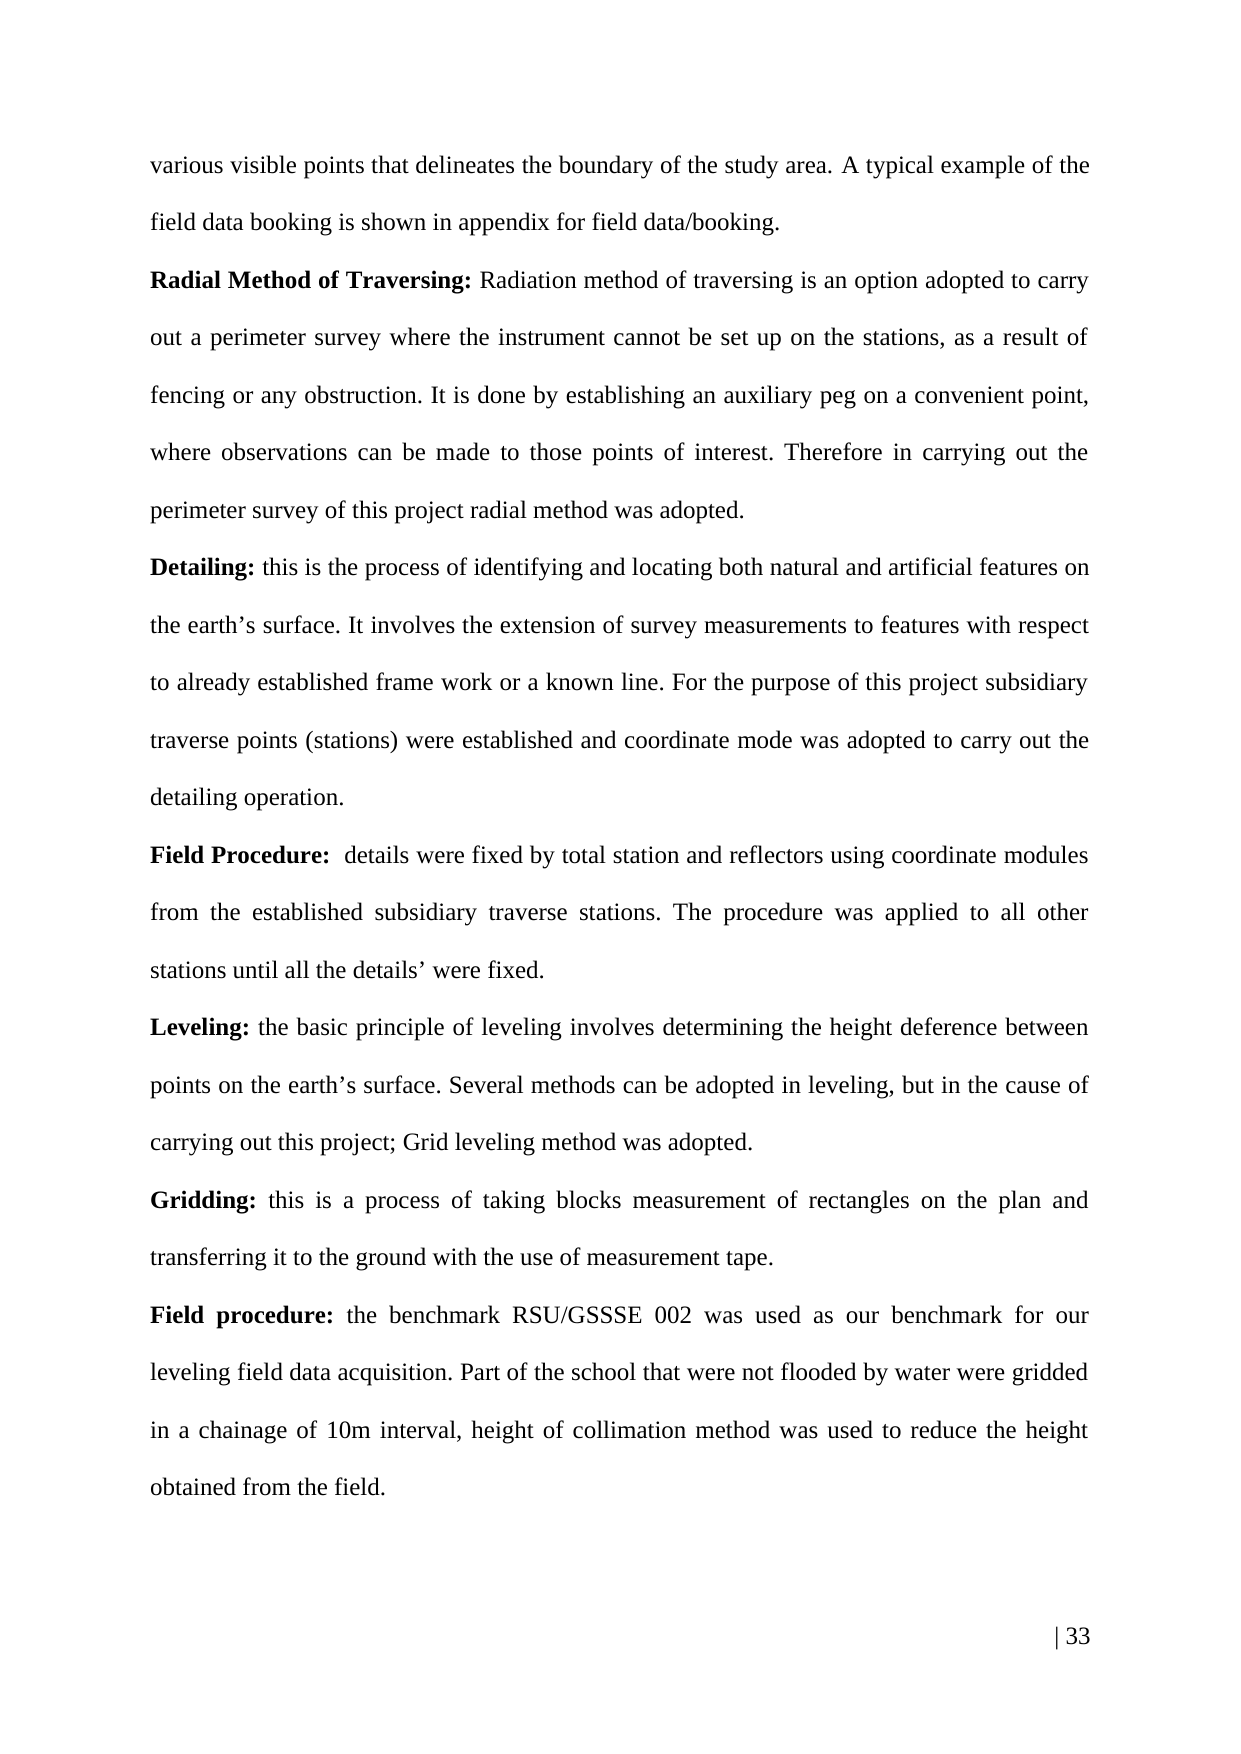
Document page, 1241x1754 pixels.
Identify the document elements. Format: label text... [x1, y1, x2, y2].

text Radial Method of Traversing: Radiation method of traversing is an option adopted to carry out a perimeter survey where the instrument cannot be set up on the stations, as a result of fencing or any obstruction. It is done by establishing an auxiliary peg on a convenient point, where observations can be made to those points of interest. Therefore in carrying out the perimeter survey of this project radial method was adopted. [150, 265, 1090, 524]
text Detailing: this is the process of identifying and locating both natural and artificial features on the earth’s surface. It involves the extension of survey measurements to features with respect to already established frame work or a known line. For the purpose of this project subsidiary traverse points (stations) were established and coordinate mode was adopted to carry out the detailing operation. [150, 552, 1090, 811]
text Field Procedure: details were fixed by total station and reflectors using coordinate modules from the established subsidiary traverse stations. The procedure was applied to all other stations until all the details’ were fixed. [150, 840, 1090, 984]
text Gridding: this is a process of taking blocks measurement of rectangles on the plan and transferring it to the ground with the use of measurement tape. [150, 1185, 1090, 1271]
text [150, 150, 1090, 236]
text Leveling: the basic principle of leveling involves determining the height deference between points on the earth’s surface. Several methods can be adopted in leveling, but in the cause of carrying out this project; Grid leveling method was adopted. [150, 1012, 1090, 1156]
text Field procedure: the benchmark RSU/GSSSE 002 was used as our benchmark for our leveling field data acquisition. Part of the school that were not flooded by water were gridded in a chainage of 10m interval, height of collimation method was used to reduce the height obtained from the field. [150, 1300, 1090, 1501]
